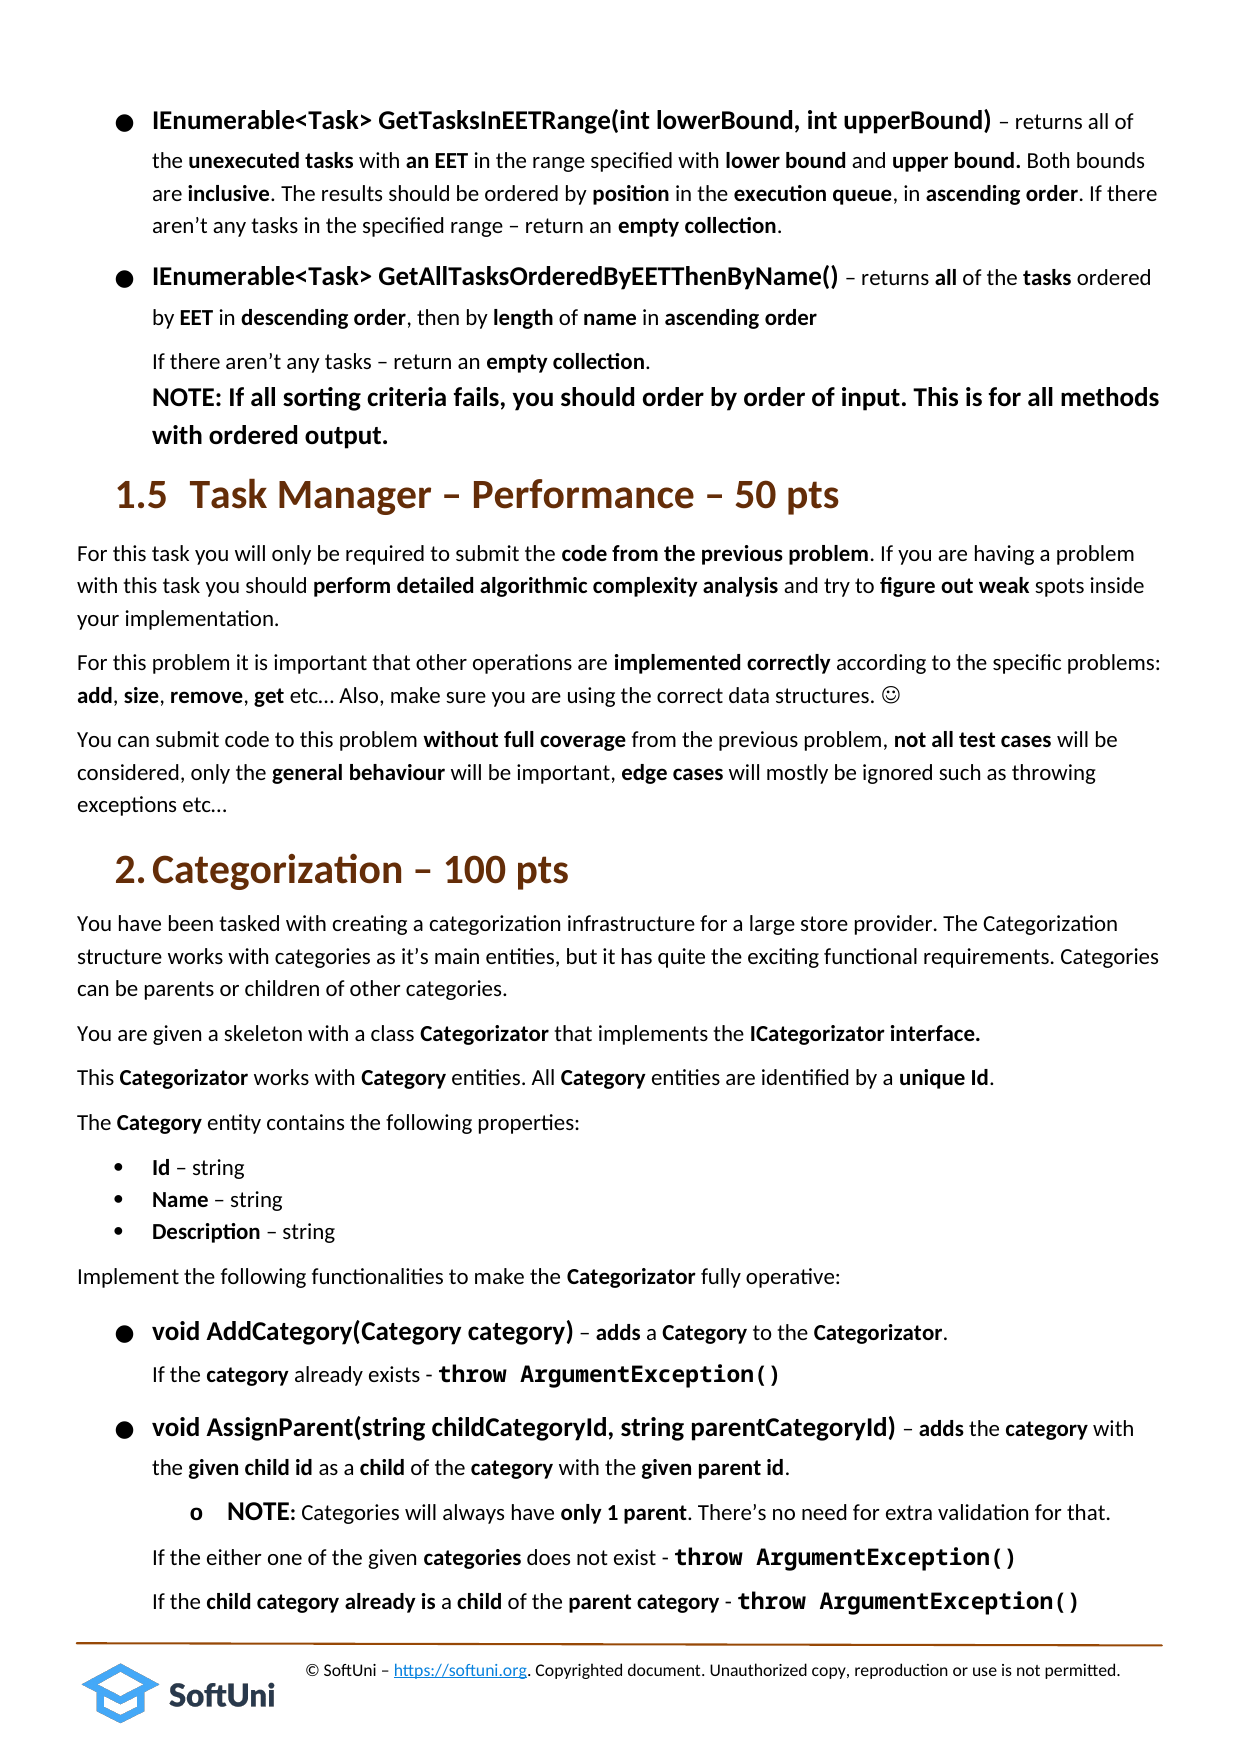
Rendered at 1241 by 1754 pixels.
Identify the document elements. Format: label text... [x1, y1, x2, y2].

list IEnumerable<Task> GetAllTasksOrderedByEETThenByName() – returns all of the tasks ordered by EET in descending order, then by length of name in ascending order [114, 251, 1163, 331]
list Task Manager – Performance – 50 pts [114, 468, 1163, 519]
text You can submit code to this problem without full coverage from the previous problem, not all test cases will be considered, only the general behaviour will be important, edge cases will mostly be ignored such as throwing exceptions etc… [77, 725, 1163, 818]
list NOTE: Categories will always have only 1 parent. There’s no need for extra validation for that. [189, 1494, 1163, 1527]
list IEnumerable<Task> GetTasksInEETRange(int lowerBound, int upperBound) – returns all of the unexecuted tasks with an EET in the range specified with lower bound and upper bound. Both bounds are inclusive. The results should be ordered by position in the execution queue, in ascending order. If there aren’t any tasks in the specified range – return an empty collection. [114, 95, 1163, 239]
text You are given a skeleton with a class Categorizator that implements the ICategorizator interface. [77, 1019, 1163, 1047]
text Implement the following functionalities to make the Categorizator fully operative: [77, 1262, 1163, 1290]
list void AddCategory(Category category) – adds a Category to the Categorizator. If the category already exists - throw ArgumentException() [114, 1306, 1163, 1389]
list Description – string [114, 1217, 1163, 1245]
list void AssignParent(string childCategoryId, string parentCategoryId) – adds the category with the given child id as a child of the category with the given parent id. [114, 1402, 1163, 1482]
text For this task you will only be required to submit the code from the previous problem. If you are having a problem with this task you should perform detailed algorithmic complexity analysis and try to figure out weak spots inside your implementation. [77, 539, 1163, 632]
list Name – string [114, 1185, 1163, 1213]
text You have been tasked with creating a categorization infrastructure for a large store provider. The Categorization structure works with categories as it’s main entities, but it has quite the exciting functional requirements. Categories can be parents or children of other categories. [77, 909, 1163, 1002]
text The Category entity contains the following properties: [77, 1108, 1163, 1136]
picture [75, 1658, 281, 1729]
text If the child category already is a child of the parent category - throw ArgumentException() [114, 1585, 1163, 1616]
text This Categorizator works with Category entities. All Category entities are identified by a unique Id. [77, 1063, 1163, 1091]
text For this problem it is important that other operations are implemented correctly according to the specific problems: add, size, remove, get etc… Also, make sure you are using the correct data structures. [77, 648, 1163, 709]
list Id – string [114, 1153, 1163, 1181]
subtitle Categorization – 100 pts [114, 843, 1163, 894]
text If there aren’t any tasks – return an empty collection. NOTE: If all sorting criteria fails, you should order by order of input. This is for all methods with ordered output. [152, 347, 1163, 451]
text If the either one of the given categories does not exist - throw ArgumentException() [152, 1540, 1163, 1572]
